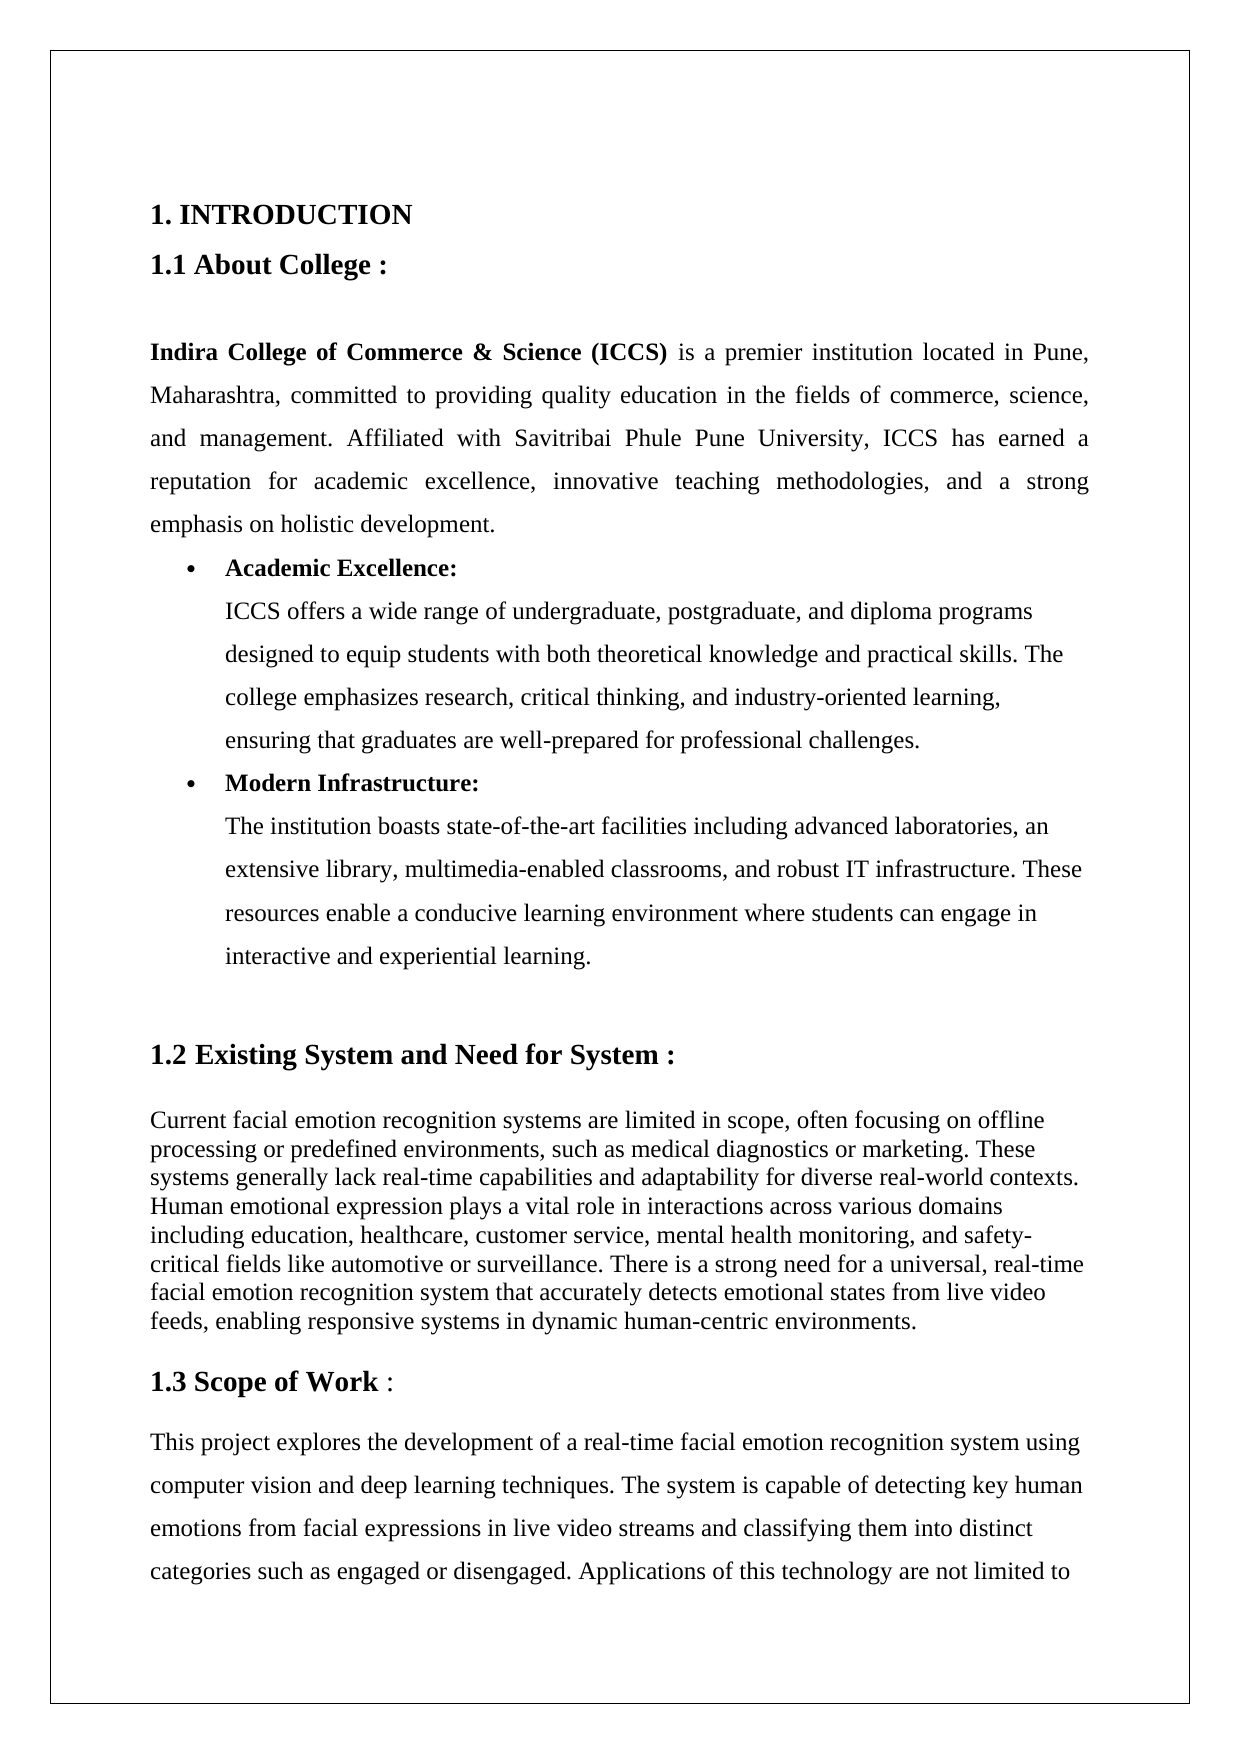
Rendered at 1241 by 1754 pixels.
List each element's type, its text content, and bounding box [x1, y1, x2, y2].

text 1.3 Scope of Work : [150, 1364, 1090, 1398]
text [150, 1427, 1090, 1585]
subtitle 1.1 About College : [150, 247, 1090, 281]
text Indira College of Commerce & Science (ICCS) is a premier institution located in Pune, Maharashtra, committed to providing quality education in the fields of commerce, science, and management. Affiliated with Savitribai Phule Pune University, ICCS has earned a reputation for academic excellence, innovative teaching methodologies, and a strong emphasis on holistic development. [150, 337, 1090, 538]
list Modern Infrastructure: The institution boasts state-of-the-art facilities including advanced laboratories, an extensive library, multimedia-enabled classrooms, and robust IT infrastructure. These resources enable a conducive learning environment where students can engage in interactive and experiential learning. [187, 768, 1090, 969]
subtitle 1. INTRODUCTION [150, 197, 1090, 230]
subtitle Existing System and Need for System : [150, 1037, 1090, 1071]
list Academic Excellence: ICCS offers a wide range of undergraduate, postgraduate, and diploma programs designed to equip students with both theoretical knowledge and practical skills. The college emphasizes research, critical thinking, and industry-oriented learning, ensuring that graduates are well-prepared for professional challenges. [187, 553, 1090, 754]
text Current facial emotion recognition systems are limited in scope, often focusing on offline processing or predefined environments, such as medical diagnostics or marketing. These systems generally lack real-time capabilities and adaptability for diverse real-world contexts. Human emotional expression plays a vital role in interactions across various domains including education, healthcare, customer service, mental health monitoring, and safety-critical fields like automotive or surveillance. There is a strong need for a universal, real-time facial emotion recognition system that accurately detects emotional states from live video feeds, enabling responsive systems in dynamic human-centric environments. [150, 1105, 1090, 1335]
